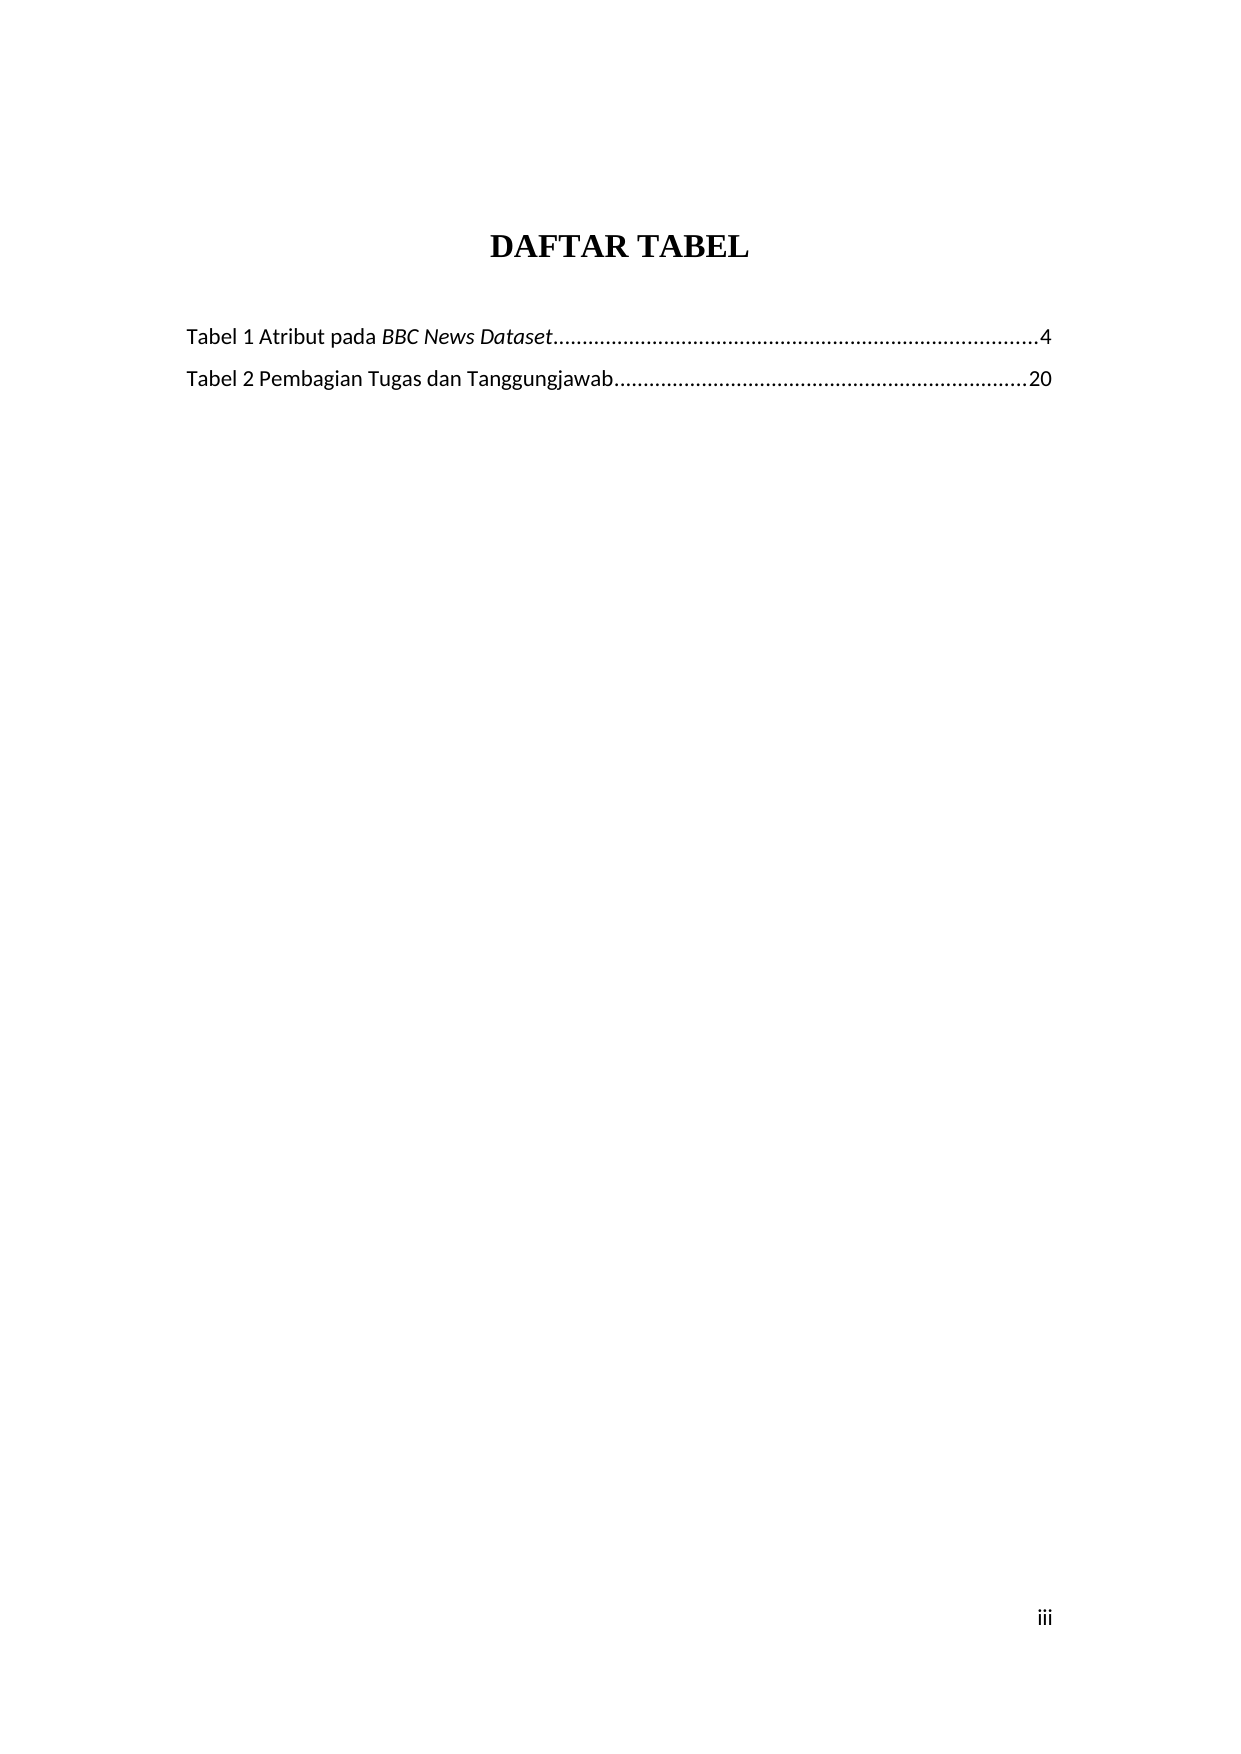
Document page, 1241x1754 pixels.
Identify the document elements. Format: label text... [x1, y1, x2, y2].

text Tabel 1 Atribut pada BBC News Dataset 4 [186, 322, 1050, 350]
subtitle DAFTAR TABEL [187, 226, 1052, 264]
text Tabel 2 Pembagian Tugas dan Tanggungjawab 20 [186, 364, 1050, 392]
